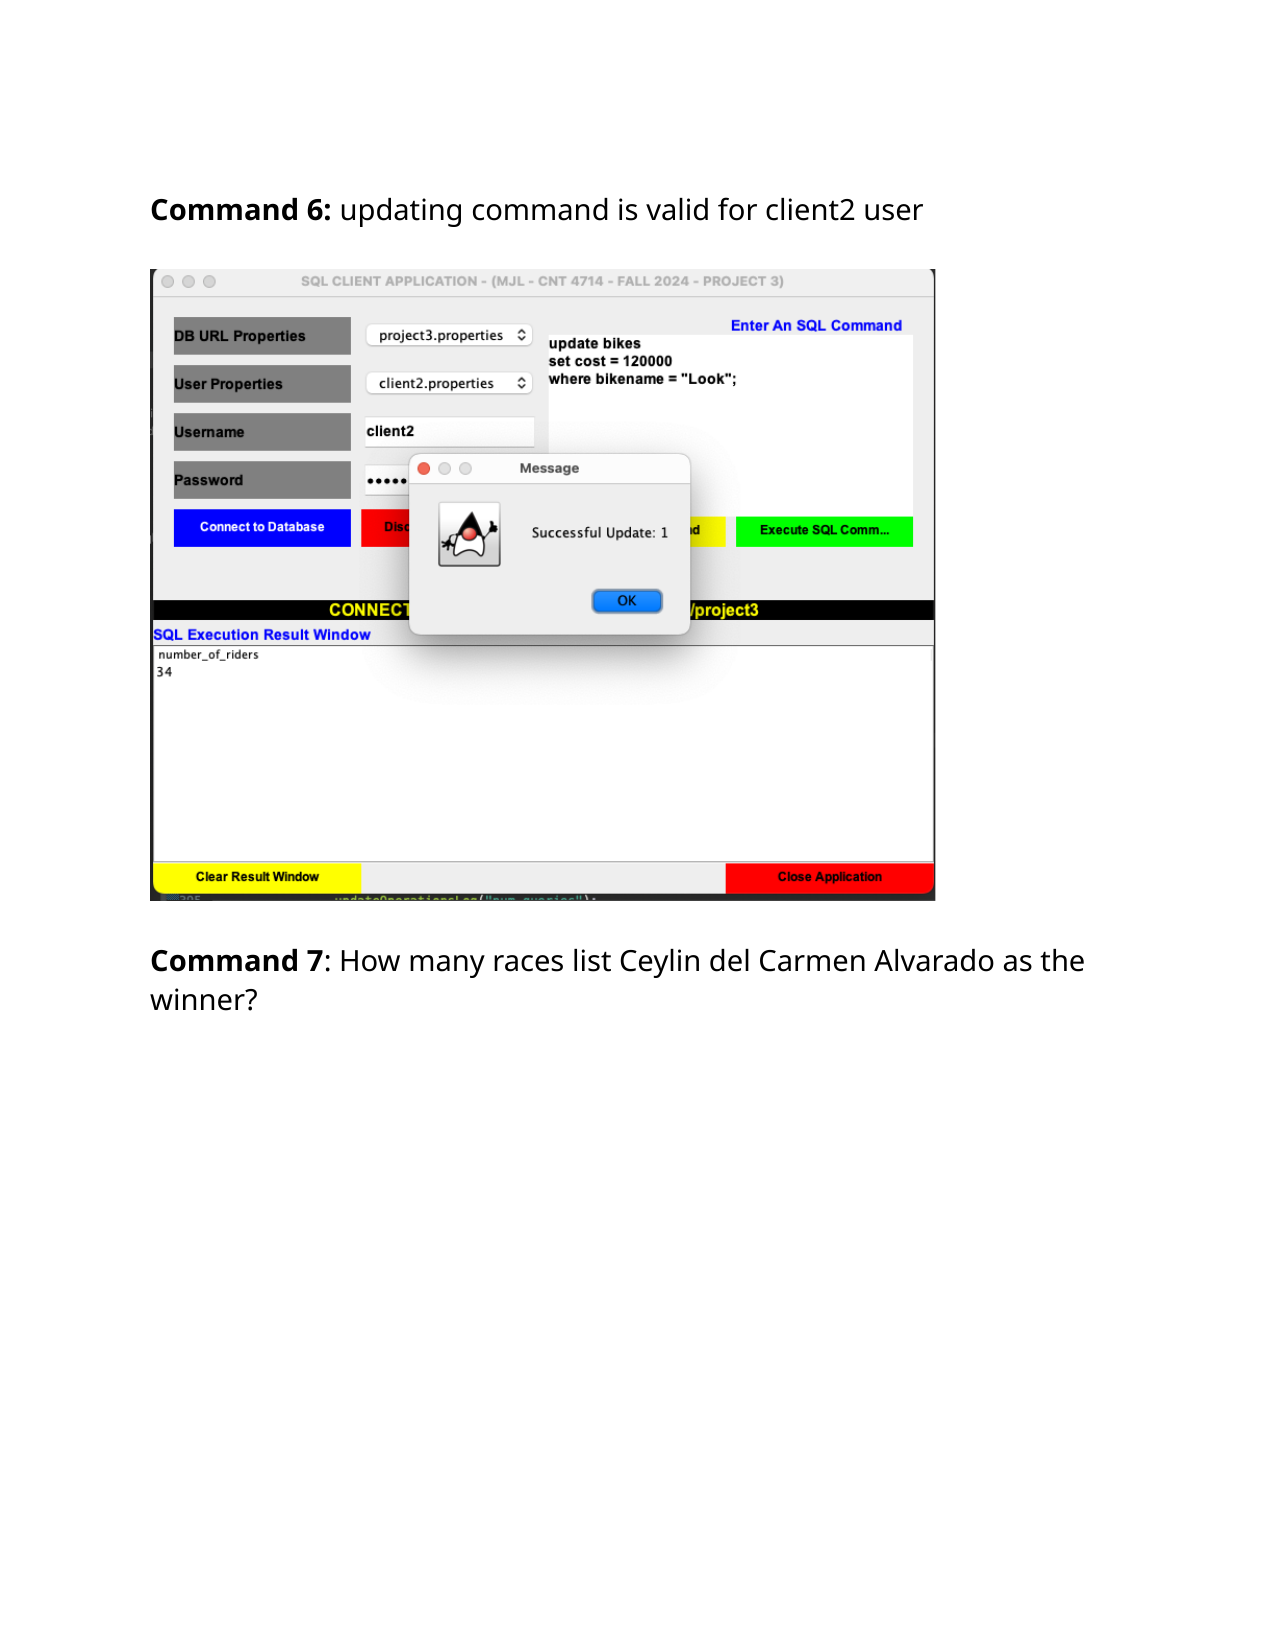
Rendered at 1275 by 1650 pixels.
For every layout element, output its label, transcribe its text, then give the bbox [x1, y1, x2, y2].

text Command 6: updating command is valid for client2 user [150, 190, 1125, 229]
text Command 7: How many races list Ceylin del Carmen Alvarado as the winner? [150, 940, 1125, 1019]
picture [150, 269, 936, 901]
